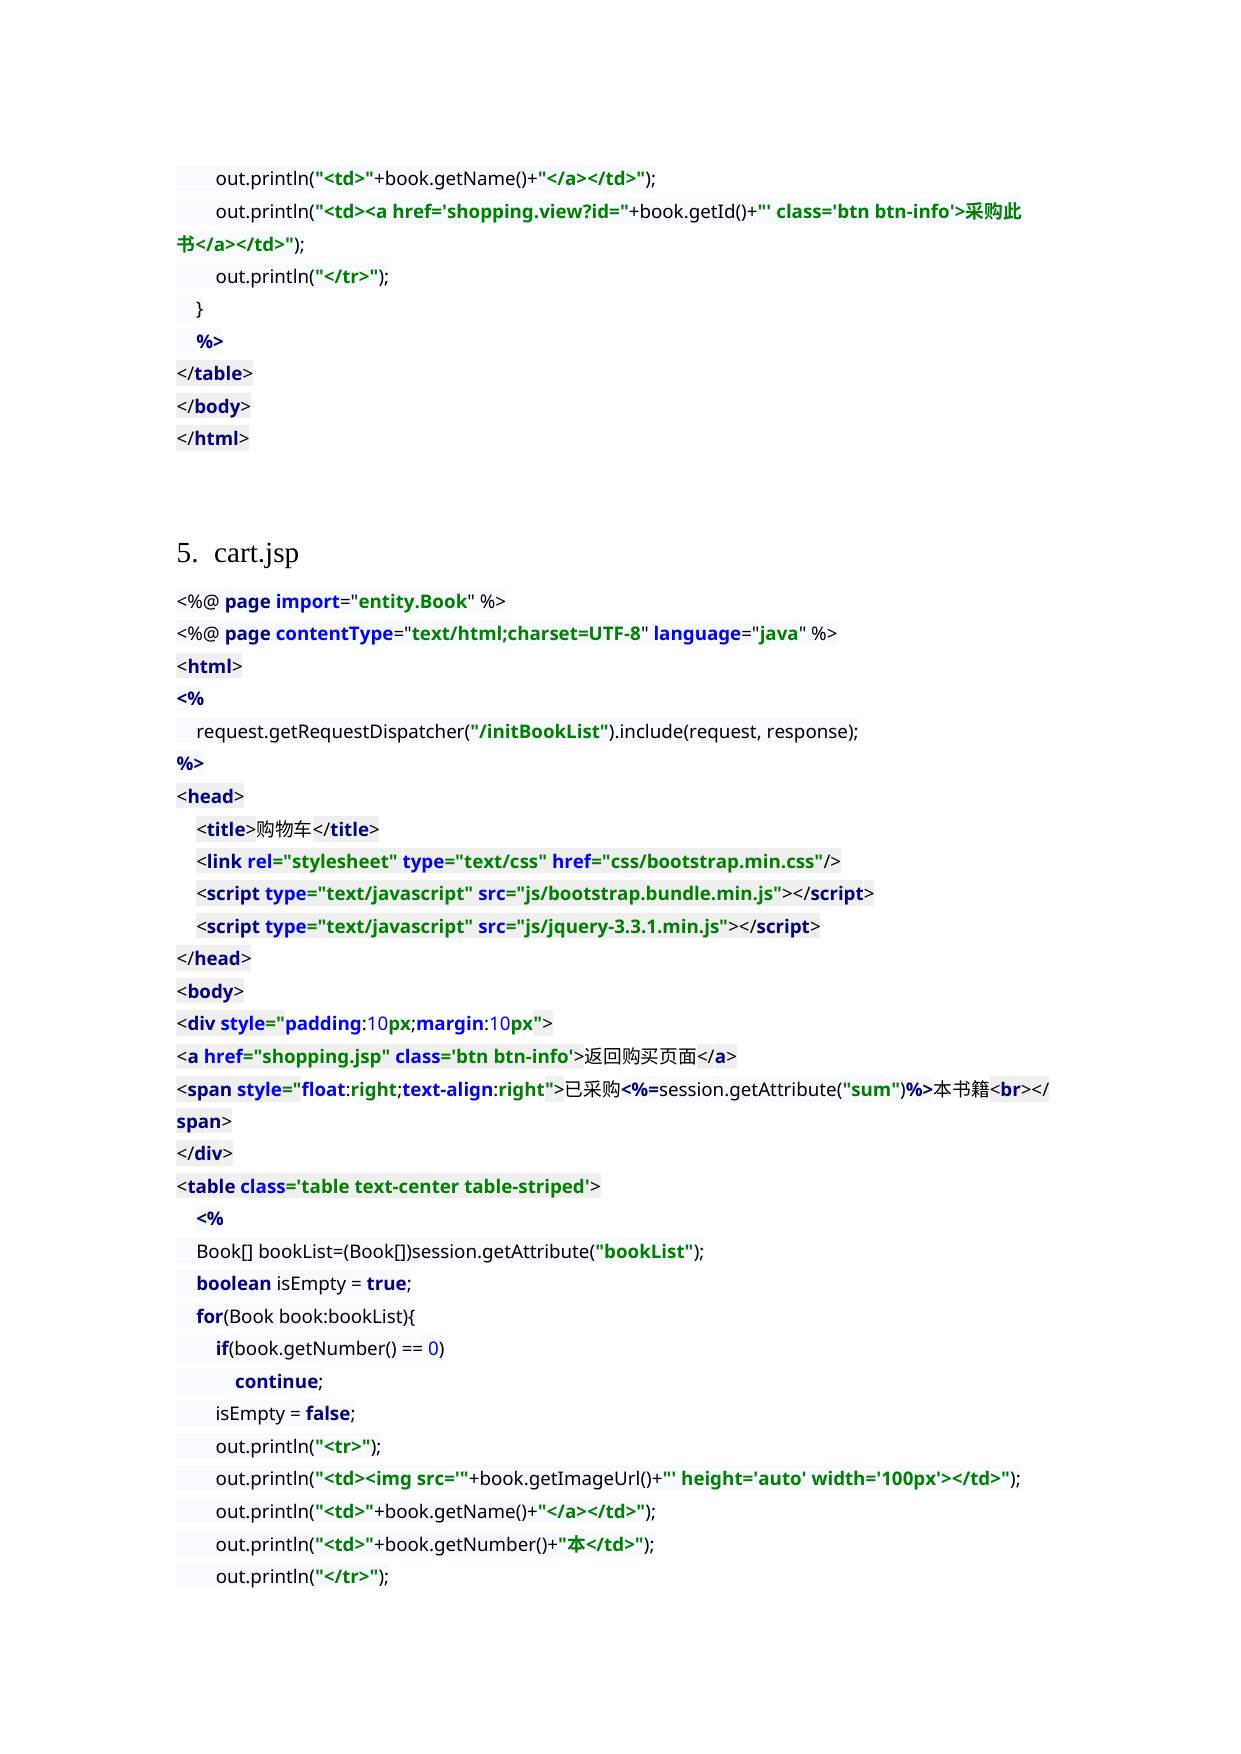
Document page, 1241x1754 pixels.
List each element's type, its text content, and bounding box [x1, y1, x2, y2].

list cart.jsp [176, 519, 1093, 584]
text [176, 584, 1093, 1592]
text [176, 162, 1093, 454]
